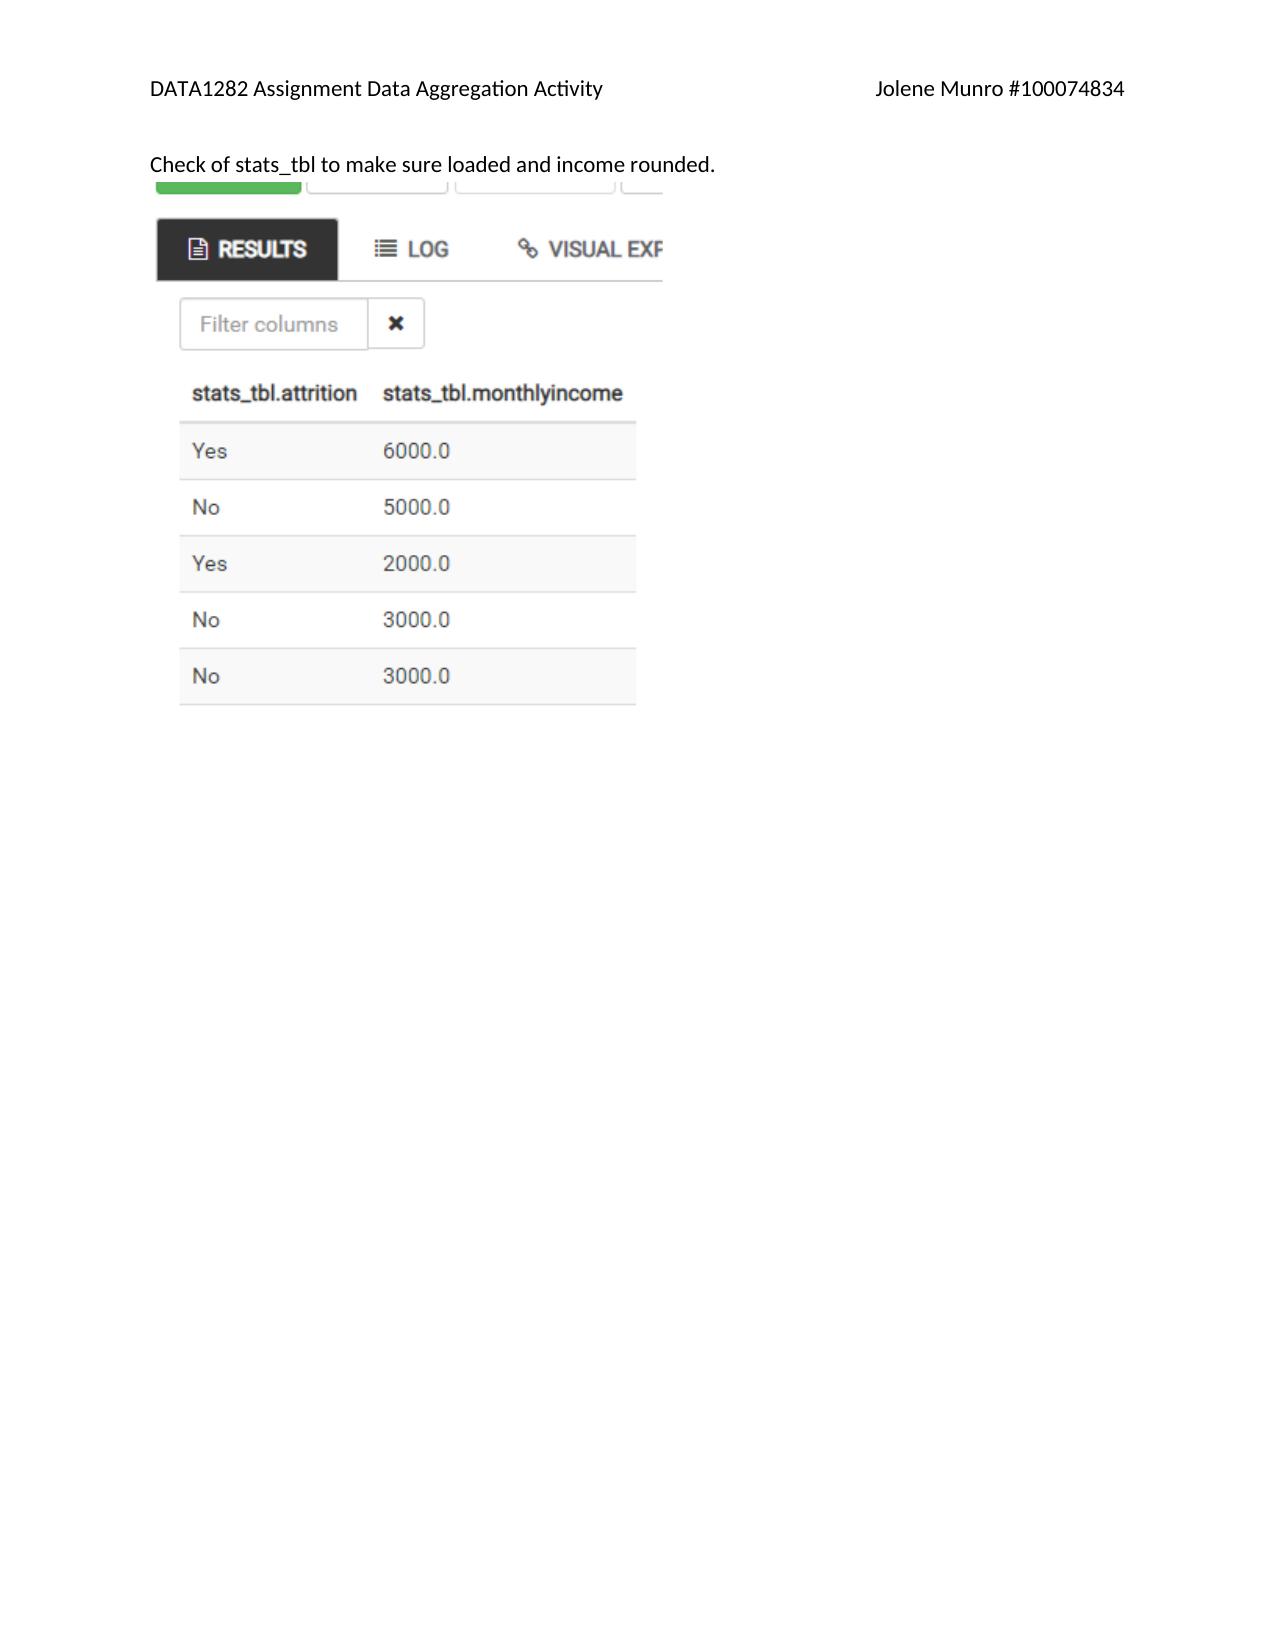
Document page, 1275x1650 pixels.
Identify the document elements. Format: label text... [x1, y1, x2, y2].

picture [150, 182, 663, 715]
